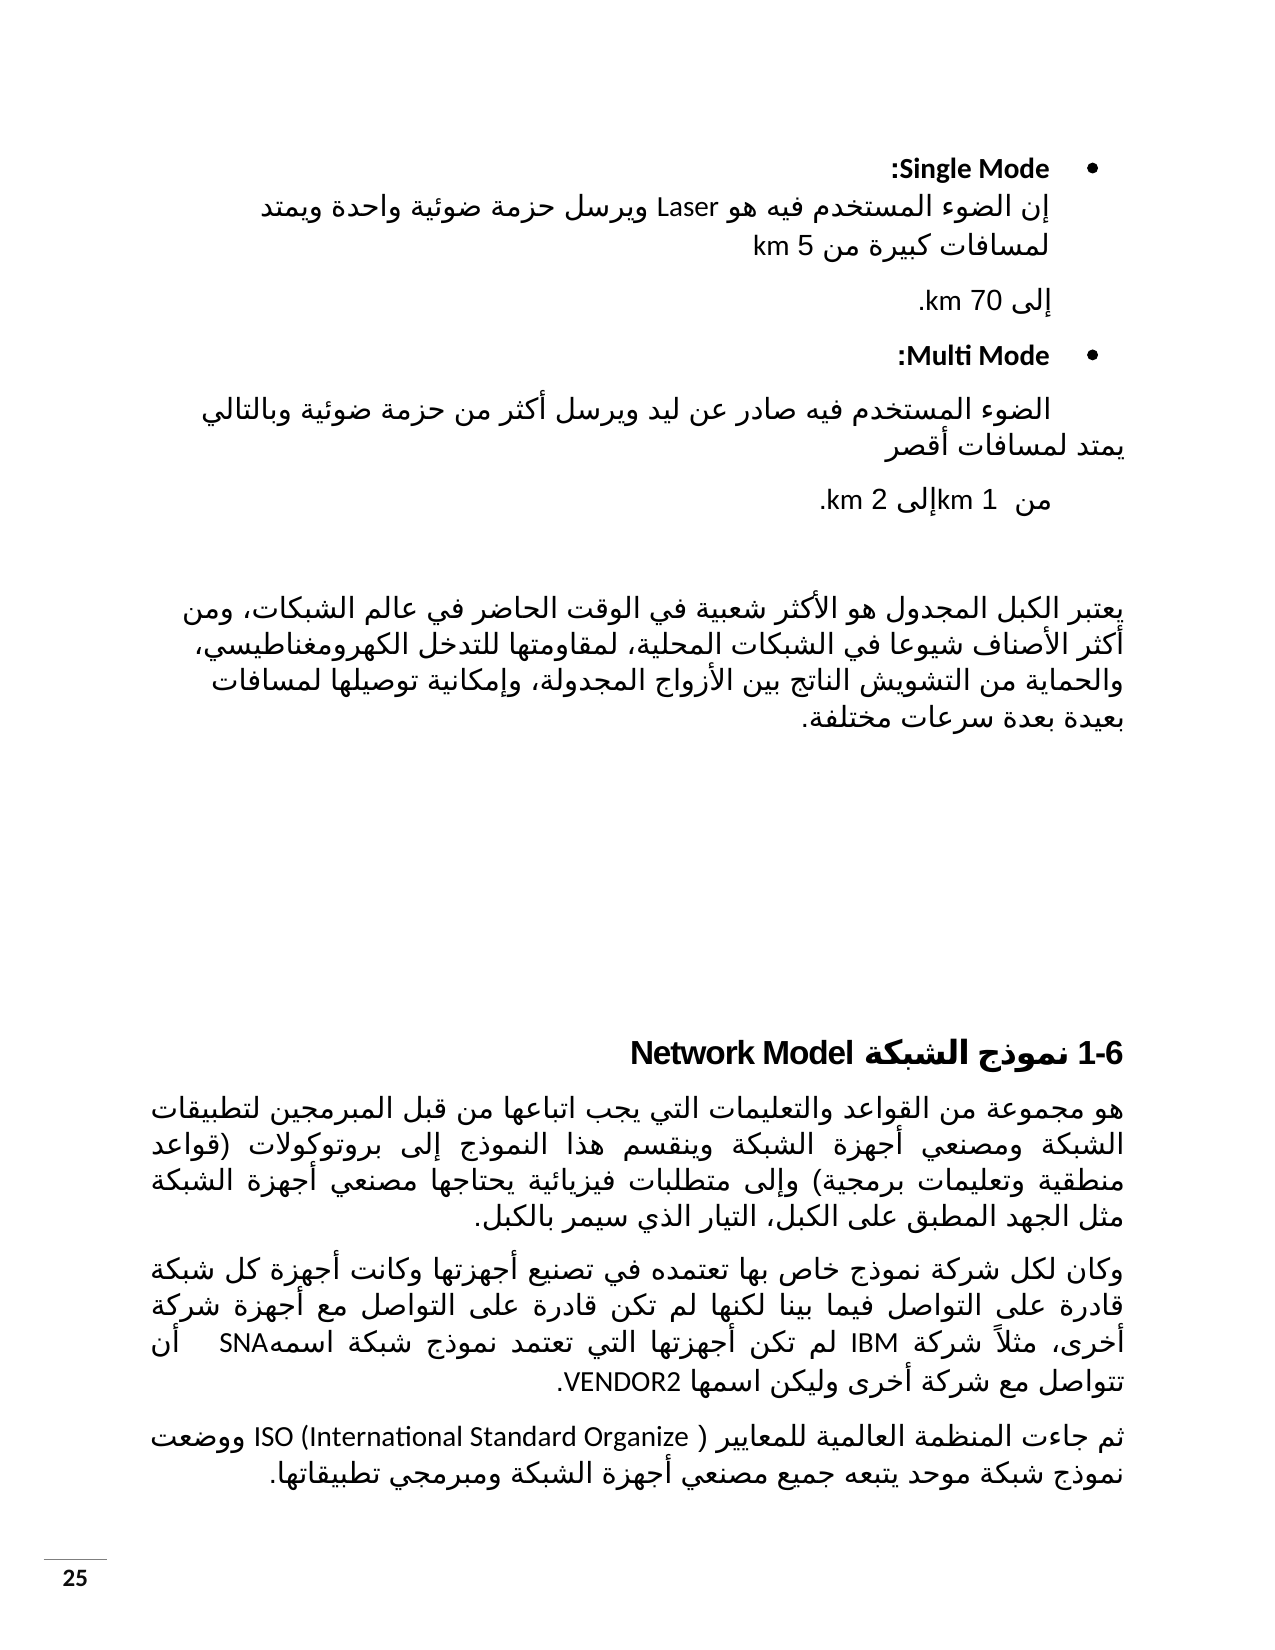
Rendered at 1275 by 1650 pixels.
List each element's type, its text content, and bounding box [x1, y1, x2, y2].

text الضوء المستخدم فيه صادر عن ليد ويرسل أكثر من حزمة ضوئية وبالتالي يمتد لمسافات أقصر [150, 392, 1125, 462]
text من 1 kmإلى 2 km. [150, 481, 1125, 517]
text هو مجموعة من القواعد والتعليمات التي يجب اتباعها من قبل المبرمجين لتطبيقات الشبكة ومصنعي أجهزة الشبكة وينقسم هذا النموذج إلى بروتوكولات (قواعد منطقية وتعليمات برمجية) وإلى متطلبات فيزيائية يحتاجها مصنعي أجهزة الشبكة مثل الجهد المطبق على الكبل، التيار الذي سيمر بالكبل. [150, 1091, 1125, 1233]
list Single Mode: [150, 150, 1087, 186]
text إلى 70 km. [150, 282, 1125, 317]
list Multi Mode: [150, 337, 1087, 372]
text يعتبر الكبل المجدول هو الأكثر شعبية في الوقت الحاضر في عالم الشبكات، ومن أكثر الأصناف شيوعا في الشبكات المحلية، لمقاومتها للتدخل الكهرومغناطيسي، والحماية من التشويش الناتج بين الأزواج المجدولة، وإمكانية توصيلها لمسافات بعيدة بعدة سرعات مختلفة. [150, 591, 1125, 733]
text ثم جاءت المنظمة العالمية للمعايير ( ISO (International Standard Organize ووضعت نموذج شبكة موحد يتبعه جميع مصنعي أجهزة الشبكة ومبرمجي تطبيقاتها. [150, 1418, 1125, 1490]
text وكان لكل شركة نموذج خاص بها تعتمده في تصنيع أجهزتها وكانت أجهزة كل شبكة قادرة على التواصل فيما بينا لكنها لم تكن قادرة على التواصل مع أجهزة شركة أخرى، مثلاً شركة IBM لم تكن أجهزتها التي تعتمد نموذج شبكة اسمهSNA أن تتواصل مع شركة أخرى وليكن اسمها VENDOR2. [150, 1252, 1125, 1398]
title 1-6 نموذج الشبكة Network Model [150, 1033, 1125, 1072]
list إن الضوء المستخدم فيه هو Laser ويرسل حزمة ضوئية واحدة ويمتد لمسافات كبيرة من 5 km [150, 188, 1050, 262]
